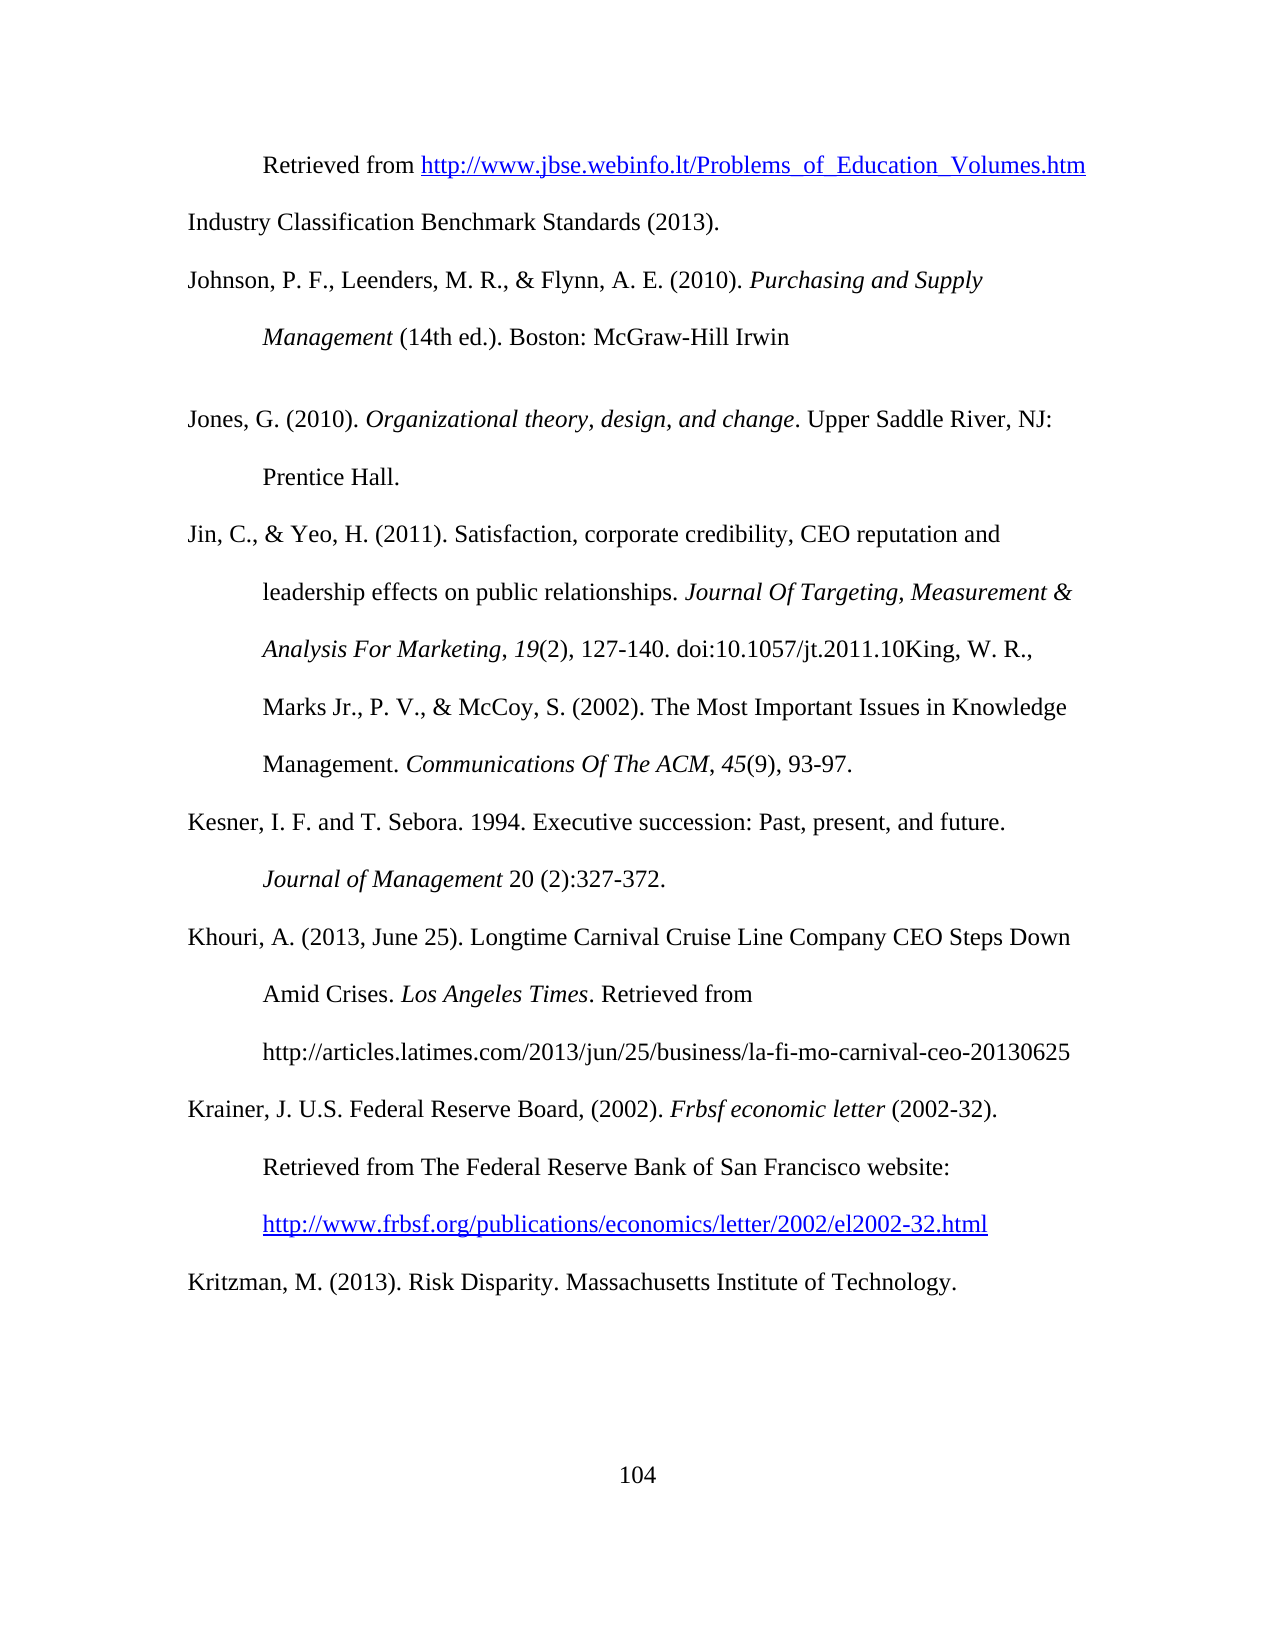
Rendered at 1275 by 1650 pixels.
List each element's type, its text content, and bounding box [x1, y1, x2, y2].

text Jin, C., & Yeo, H. (2011). Satisfaction, corporate credibility, CEO reputation and leadership effects on public relationships. Journal Of Targeting, Measurement & Analysis For Marketing, 19(2), 127-140. doi:10.1057/jt.2011.10King, W. R., Marks Jr., P. V., & McCoy, S. (2002). The Most Important Issues in Knowledge Management. Communications Of The ACM, 45(9), 93-97. [187, 519, 1087, 778]
text Khouri, A. (2013, June 25). Longtime Carnival Cruise Line Company CEO Steps Down Amid Crises. Los Angeles Times. Retrieved from http://articles.latimes.com/2013/jun/25/business/la-fi-mo-carnival-ceo-20130625 [187, 922, 1087, 1065]
text Jones, G. (2010). Organizational theory, design, and change. Upper Saddle River, NJ: Prentice Hall. [187, 404, 1087, 490]
text Industry Classification Benchmark Standards (2013). [187, 207, 1087, 236]
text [187, 150, 1087, 179]
text Kesner, I. F. and T. Sebora. 1994. Executive succession: Past, present, and future. Journal of Management 20 (2):327-372. [187, 807, 1087, 893]
text Kritzman, M. (2013). Risk Disparity. Massachusetts Institute of Technology. [187, 1267, 1087, 1295]
text Johnson, P. F., Leenders, M. R., & Flynn, A. E. (2010). Purchasing and Supply Management (14th ed.). Boston: McGraw-Hill Irwin [187, 265, 1087, 351]
text Krainer, J. U.S. Federal Reserve Board, (2002). Frbsf economic letter (2002-32). Retrieved from The Federal Reserve Bank of San Francisco website: http://www.frbsf.org/publications/economics/letter/2002/el2002-32.html [187, 1094, 1087, 1238]
